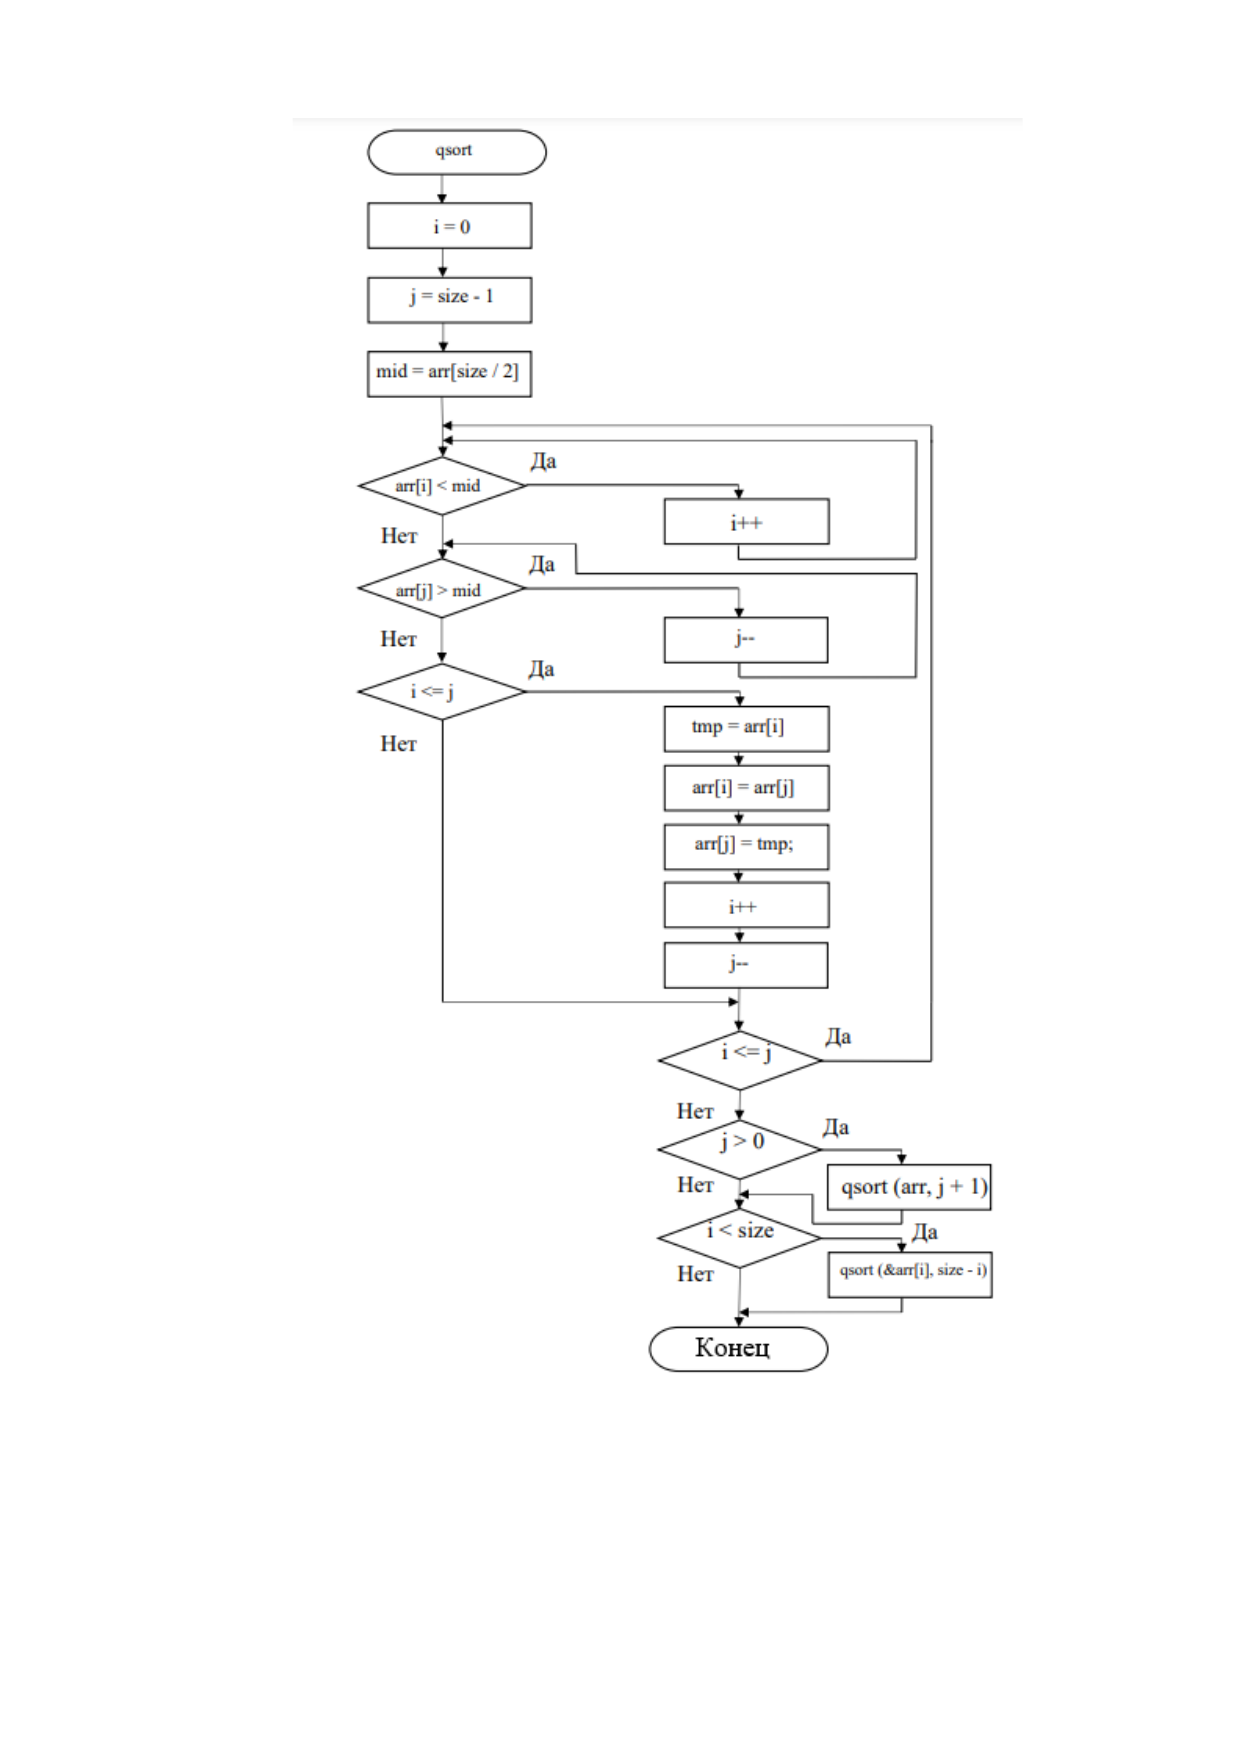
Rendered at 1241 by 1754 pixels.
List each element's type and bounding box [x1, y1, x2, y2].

picture [292, 118, 1037, 1391]
